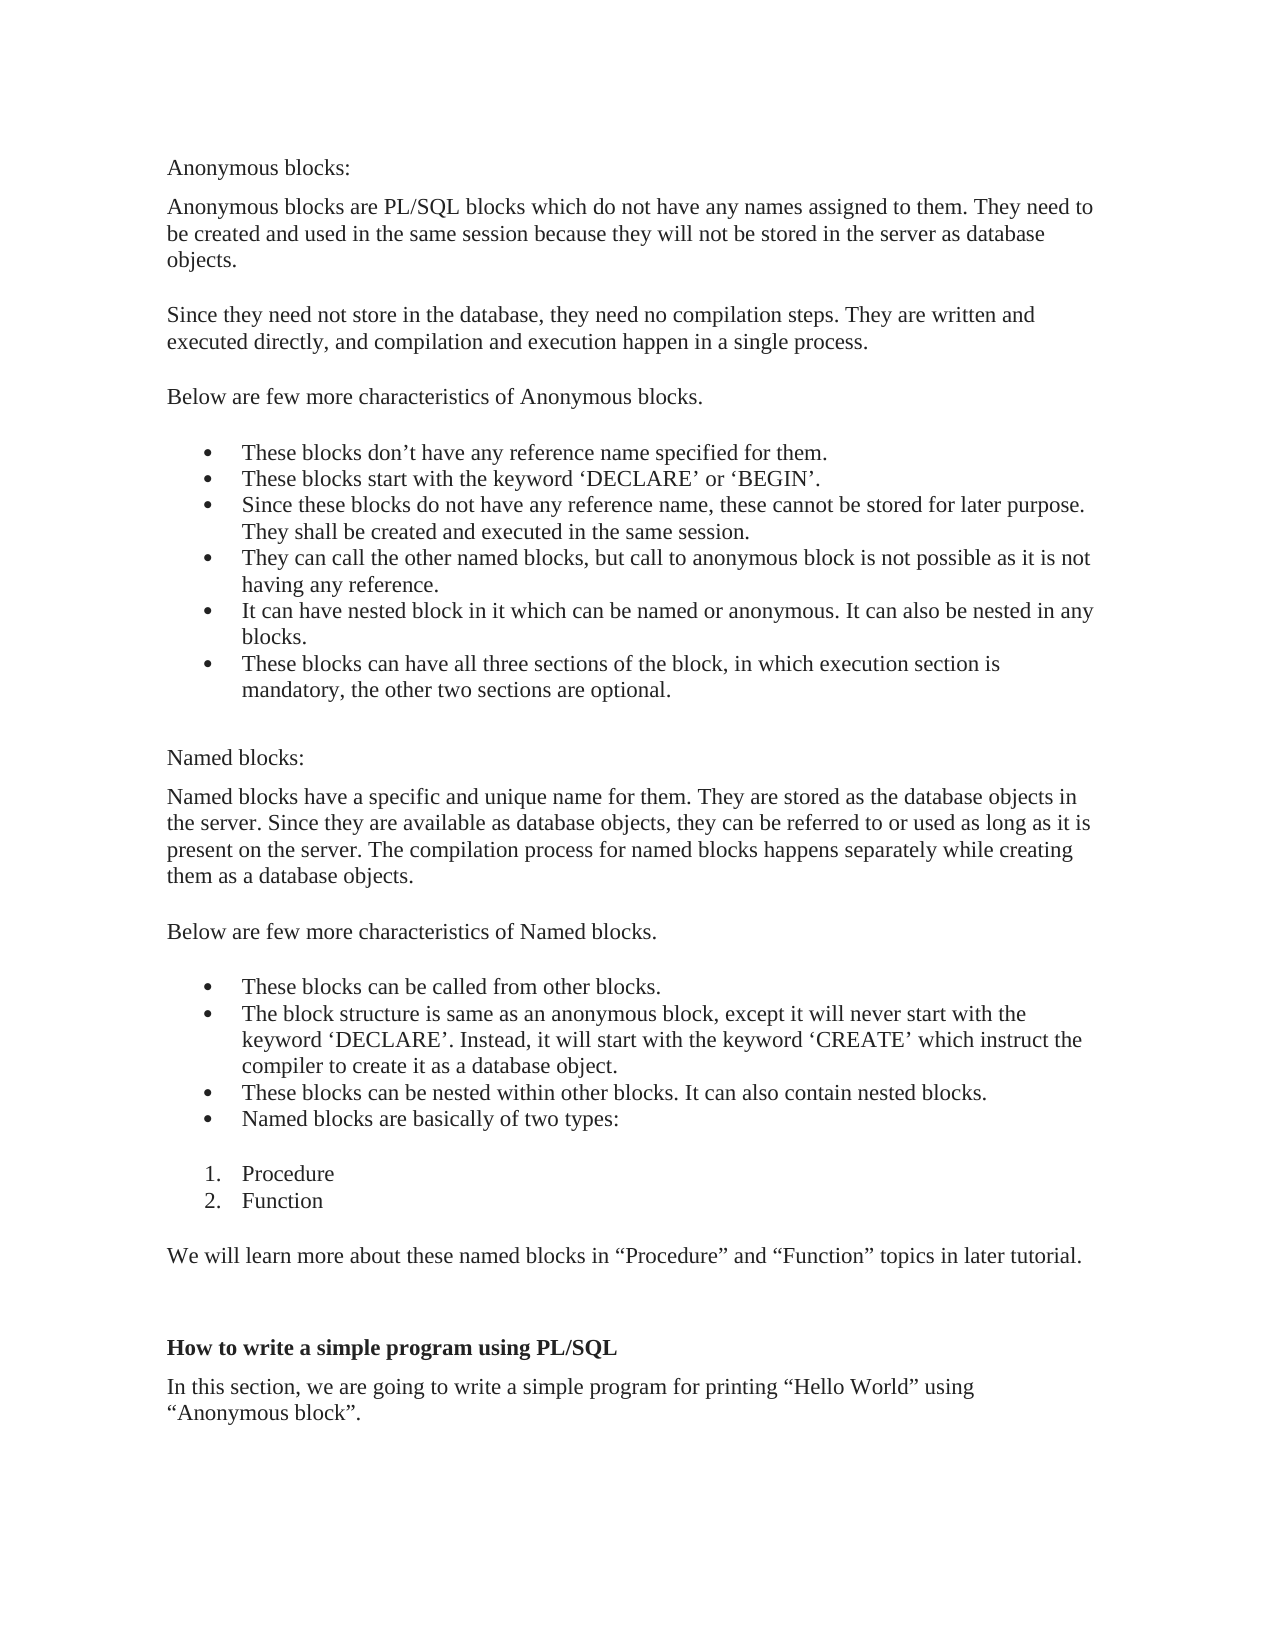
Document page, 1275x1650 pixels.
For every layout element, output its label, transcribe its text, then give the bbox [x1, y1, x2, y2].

list These blocks don’t have any reference name specified for them. [204, 439, 1100, 465]
text Below are few more characteristics of Named blocks. [167, 918, 1100, 944]
text Anonymous blocks are PL/SQL blocks which do not have any names assigned to them. They need to be created and used in the same session because they will not be stored in the server as database objects. [167, 193, 1100, 272]
text Since they need not store in the database, they need no compilation steps. They are written and executed directly, and compilation and execution happen in a single process. [167, 301, 1100, 354]
text We will learn more about these named blocks in “Procedure” and “Function” topics in later tutorial. [167, 1242, 1100, 1269]
list They can call the other named blocks, but call to anonymous block is not possible as it is not having any reference. [204, 544, 1100, 597]
list These blocks start with the keyword ‘DECLARE’ or ‘BEGIN’. [204, 465, 1100, 492]
list These blocks can be nested within other blocks. It can also contain nested blocks. [204, 1079, 1100, 1105]
list Procedure [204, 1161, 1100, 1187]
list These blocks can have all three sections of the block, in which execution section is mandatory, the other two sections are optional. [204, 650, 1100, 702]
subtitle Named blocks: [167, 732, 1100, 771]
text Named blocks have a specific and unique name for them. They are stored as the database objects in the server. Since they are available as database objects, they can be referred to or used as long as it is present on the server. The compilation process for named blocks happens separately while creating them as a database objects. [167, 783, 1100, 888]
list It can have nested block in it which can be named or anonymous. It can also be nested in any blocks. [204, 597, 1100, 650]
list These blocks can be called from other blocks. [204, 973, 1100, 999]
list Named blocks are basically of two types: [204, 1105, 1100, 1131]
text How to write a simple program using PL/SQL [167, 1298, 1100, 1360]
text In this section, we are going to write a simple program for printing “Hello World” using “Anonymous block”. [167, 1373, 1100, 1426]
text Below are few more characteristics of Anonymous blocks. [167, 383, 1100, 410]
list Since these blocks do not have any reference name, these cannot be stored for later purpose. They shall be created and executed in the same session. [204, 492, 1100, 544]
list Function [204, 1187, 1100, 1213]
list The block structure is same as an anonymous block, except it will never start with the keyword ‘DECLARE’. Instead, it will start with the keyword ‘CREATE’ which instruct the compiler to create it as a database object. [204, 999, 1100, 1079]
subtitle Anonymous blocks: [167, 142, 1100, 181]
